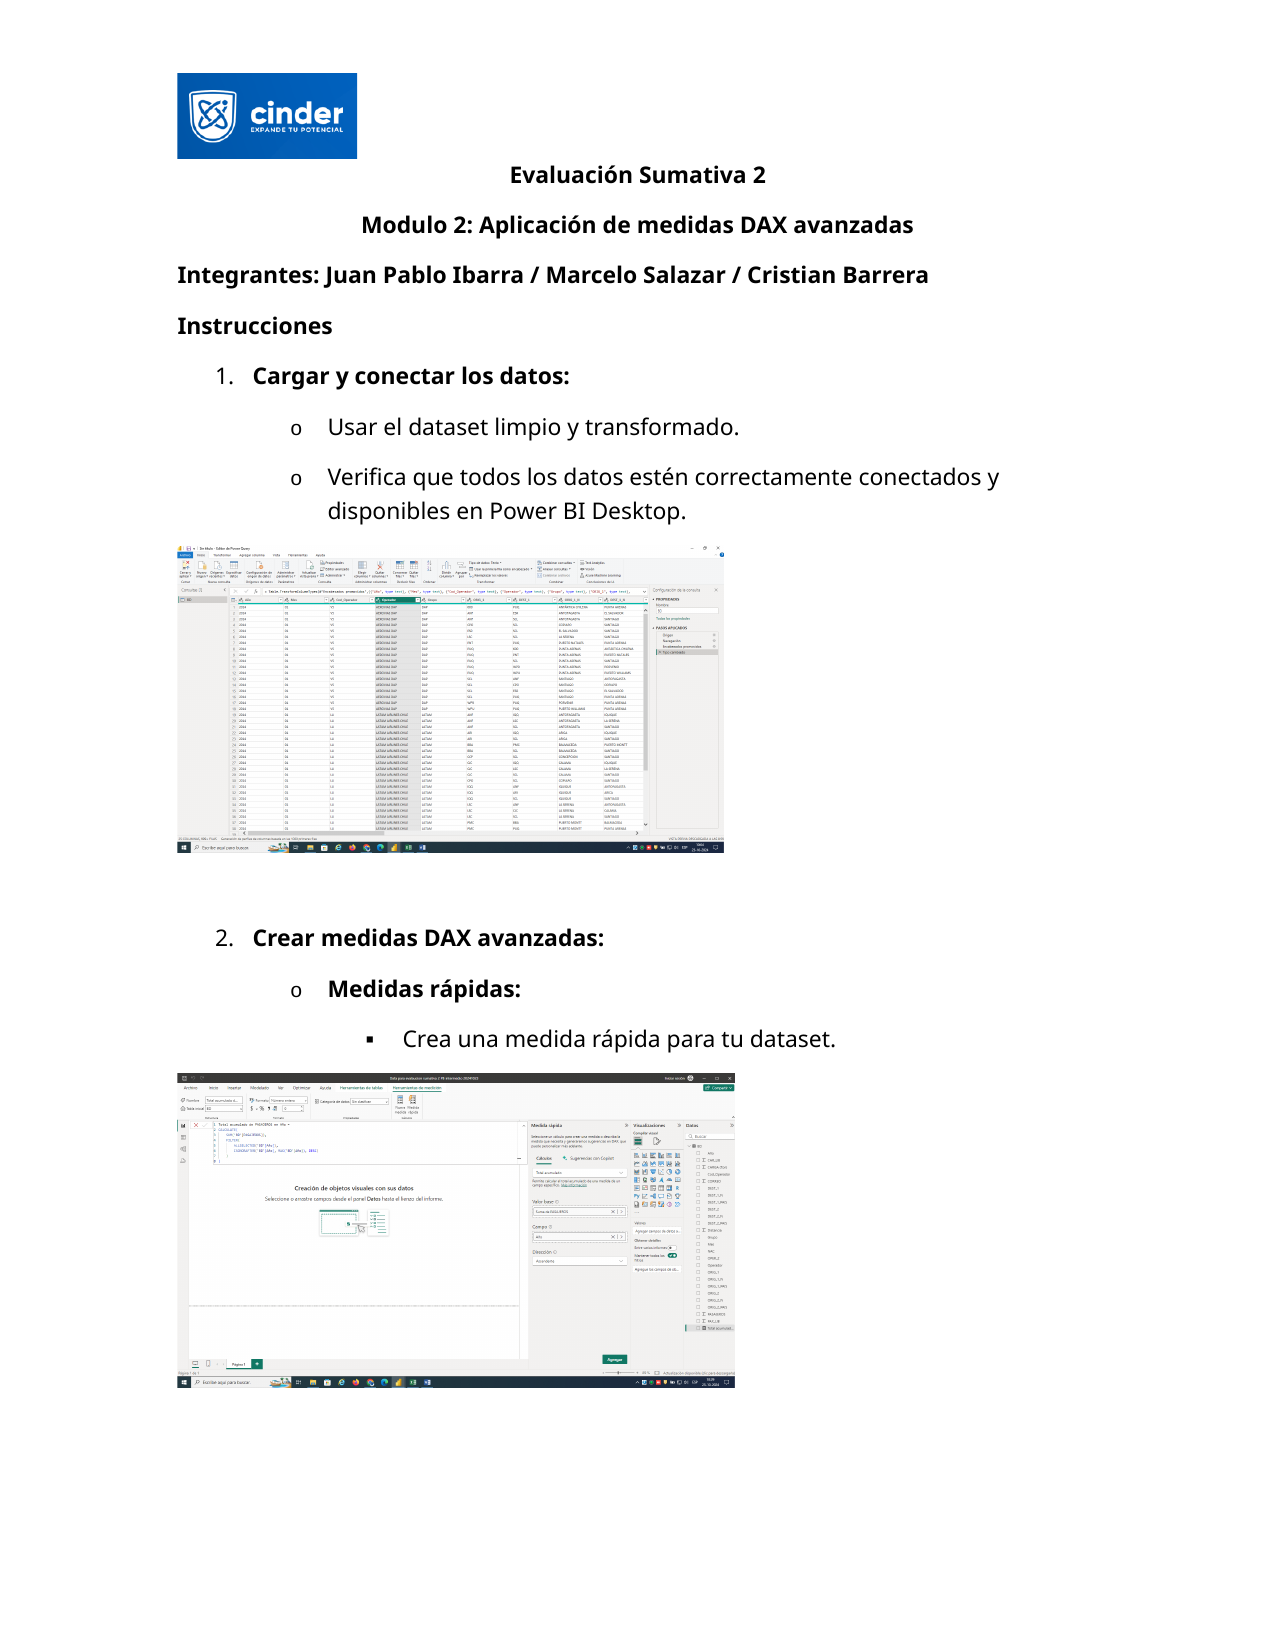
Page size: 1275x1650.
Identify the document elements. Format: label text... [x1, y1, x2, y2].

list Crear medidas DAX avanzadas: [215, 922, 1098, 954]
picture [177, 1073, 735, 1388]
list Medidas rápidas: [290, 973, 1098, 1004]
text Instrucciones [177, 310, 1098, 341]
text Integrantes: Juan Pablo Ibarra / Marcelo Salazar / Cristian Barrera [177, 259, 1098, 291]
text Modulo 2: Aplicación de medidas DAX avanzadas [177, 209, 1098, 240]
list Usar el dataset limpio y transformado. [290, 411, 1098, 442]
picture [177, 545, 724, 853]
list Cargar y conectar los datos: [215, 360, 1098, 391]
text Evaluación Sumativa 2 [177, 158, 1098, 190]
list Crea una medida rápida para tu dataset. [365, 1023, 1098, 1054]
list Verifica que todos los datos estén correctamente conectados y disponibles en Power BI Desktop. [290, 461, 1098, 526]
picture [177, 73, 358, 159]
